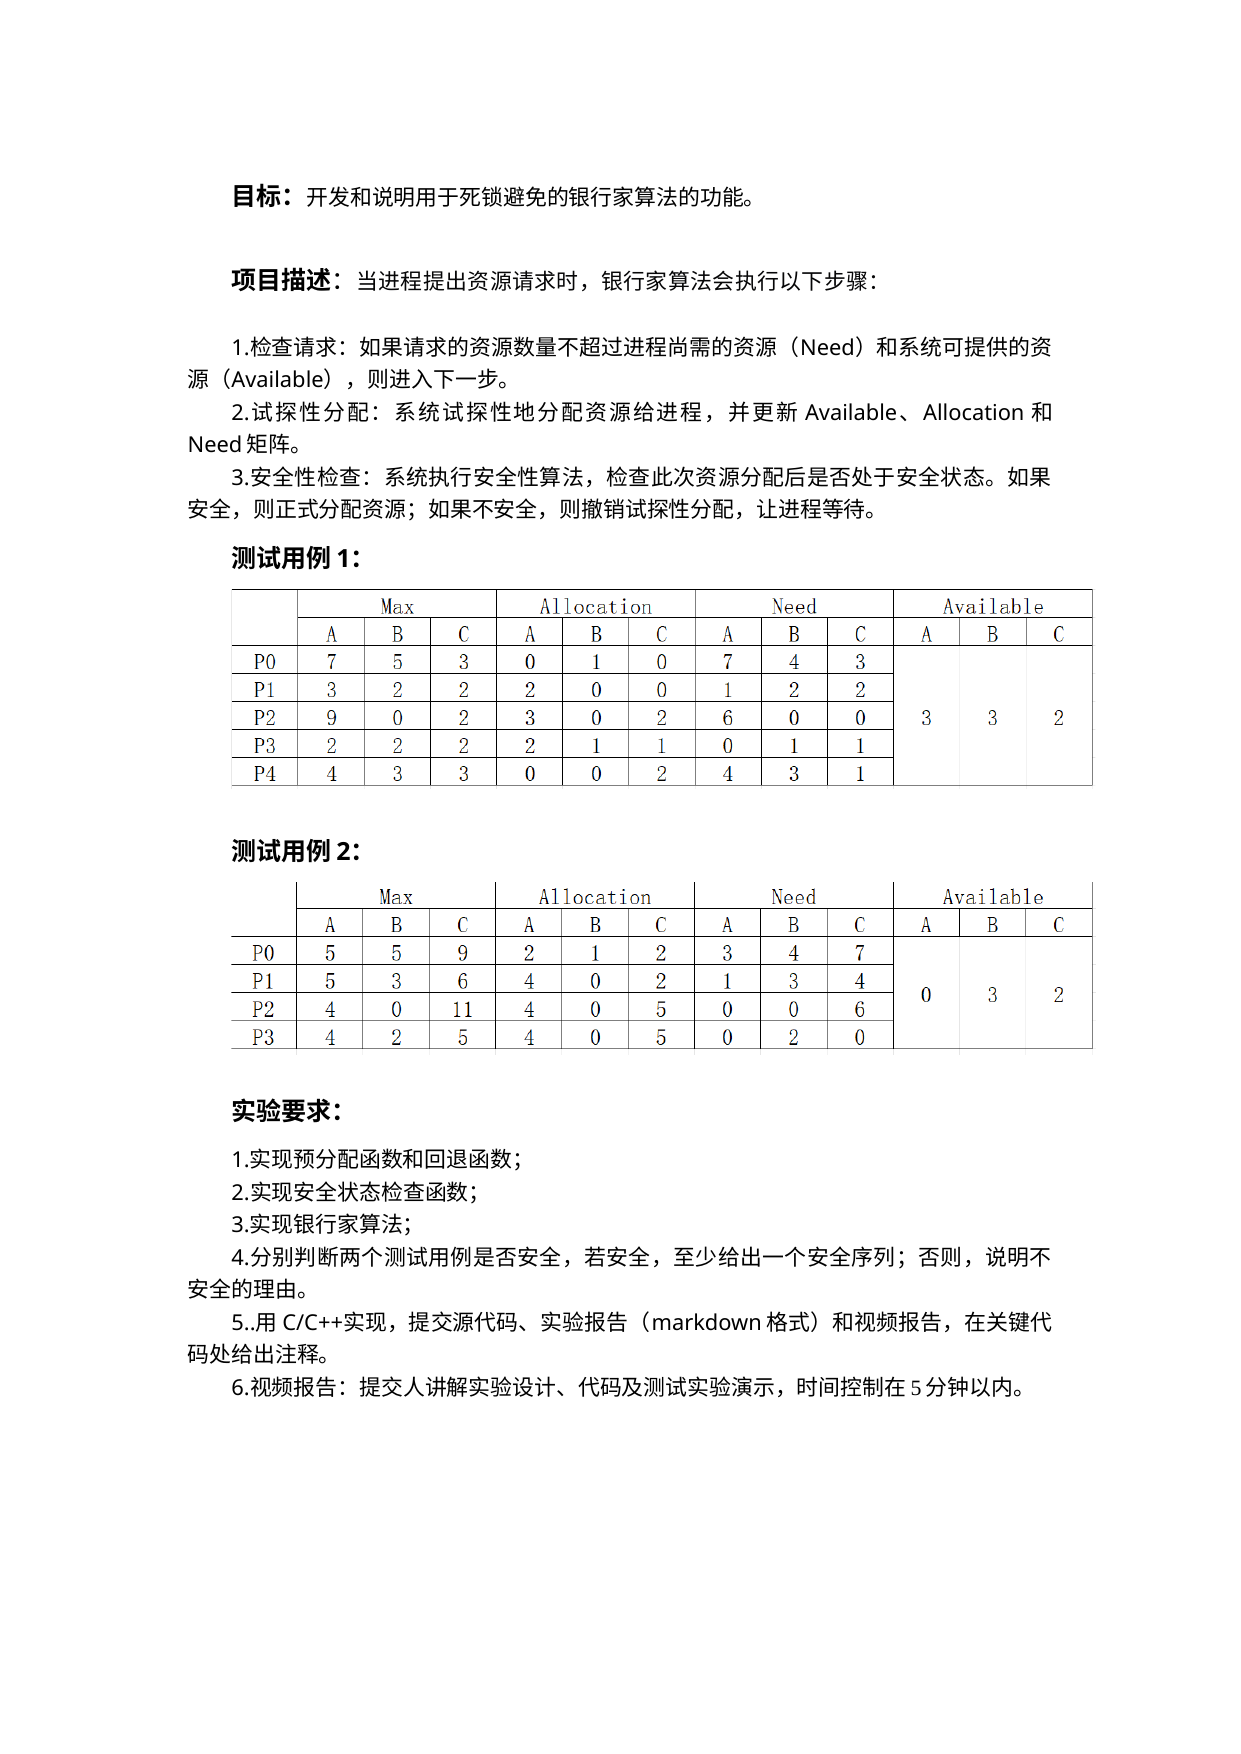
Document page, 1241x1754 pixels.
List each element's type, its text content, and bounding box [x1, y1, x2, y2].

list 3.实现银行家算法； [187, 1207, 1053, 1239]
text 3.安全性检查：系统执行安全性算法，检查此次资源分配后是否处于安全状态。如果安全，则正式分配资源；如果不安全，则撤销试探性分配，让进程等待。 [187, 459, 1053, 524]
list 2.实现安全状态检查函数； [187, 1174, 1053, 1207]
list 1.实现预分配函数和回退函数； [187, 1142, 1053, 1174]
picture [231, 589, 1096, 789]
text 项目描述：当进程提出资源请求时，银行家算法会执行以下步骤： [187, 246, 1053, 311]
text 目标：开发和说明用于死锁避免的银行家算法的功能。 [187, 162, 1053, 227]
list 6.视频报告：提交人讲解实验设计、代码及测试实验演示，时间控制在5分钟以内。 [187, 1369, 1053, 1402]
list 测试用例1： [187, 524, 1053, 589]
list 5..用C/C++实现，提交源代码、实验报告（markdown格式）和视频报告，在关键代码处给出注释。 [187, 1304, 1053, 1369]
text 2.试探性分配：系统试探性地分配资源给进程，并更新Available、Allocation和Need矩阵。 [187, 394, 1053, 459]
text 1.检查请求：如果请求的资源数量不超过进程尚需的资源（Need）和系统可提供的资源（Available），则进入下一步。 [187, 329, 1053, 394]
list 实验要求： [187, 1077, 1053, 1142]
list 测试用例2： [187, 817, 1053, 882]
picture [231, 882, 1096, 1055]
list 4.分别判断两个测试用例是否安全，若安全，至少给出一个安全序列；否则，说明不安全的理由。 [187, 1239, 1053, 1304]
